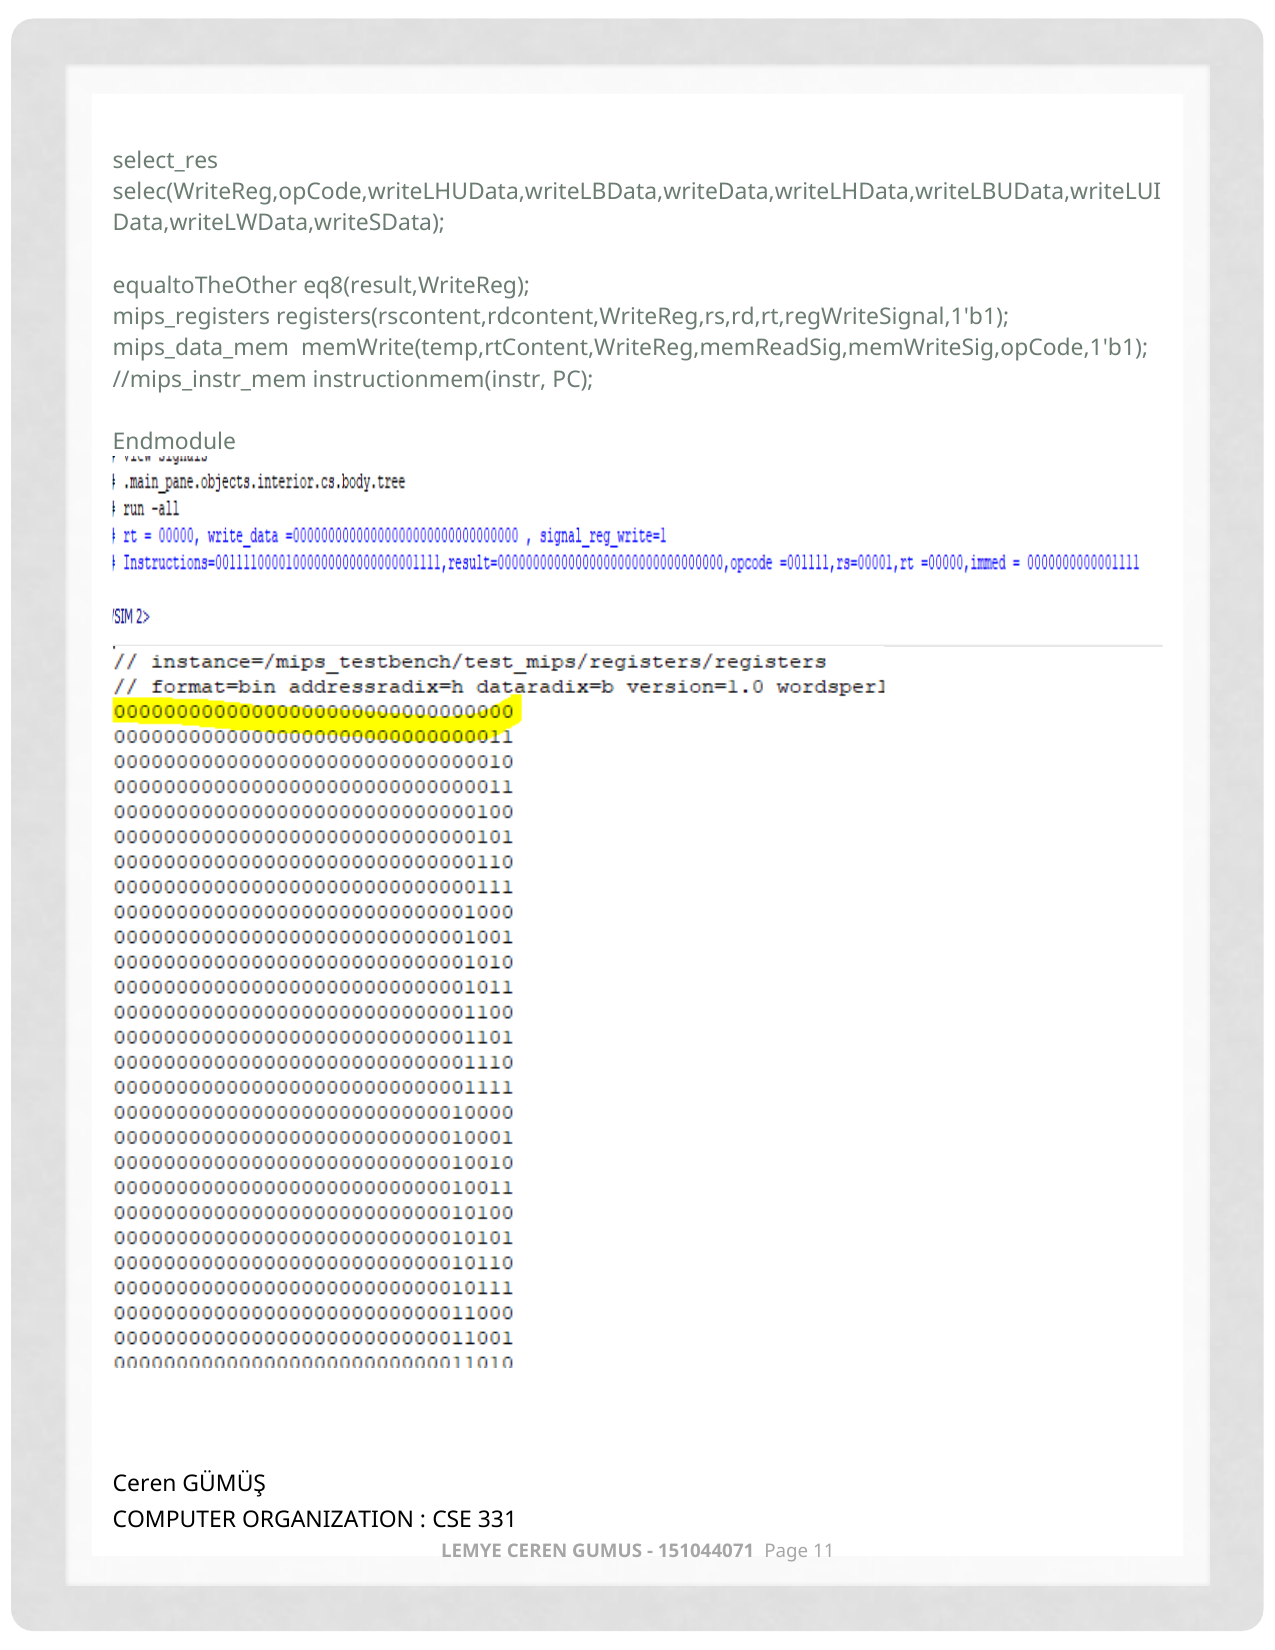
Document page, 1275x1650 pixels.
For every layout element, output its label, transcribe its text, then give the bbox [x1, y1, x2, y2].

text //mips_instr_mem instructionmem(instr, PC); [112, 362, 1162, 394]
text select_res selec(WriteReg,opCode,writeLHUData,writeLBData,writeData,writeLHData,writeLBUData,writeLUIData,writeLWData,writeSData); [112, 144, 1162, 237]
text equaltoTheOther eq8(result,WriteReg); [112, 269, 1162, 300]
text mips_registers registers(rscontent,rdcontent,WriteReg,rs,rd,rt,regWriteSignal,1'b1); [112, 300, 1162, 331]
text Endmodule [112, 425, 1162, 456]
picture [112, 456, 1163, 1368]
text mips_data_mem memWrite(temp,rtContent,WriteReg,memReadSig,memWriteSig,opCode,1'b1); [112, 331, 1162, 362]
